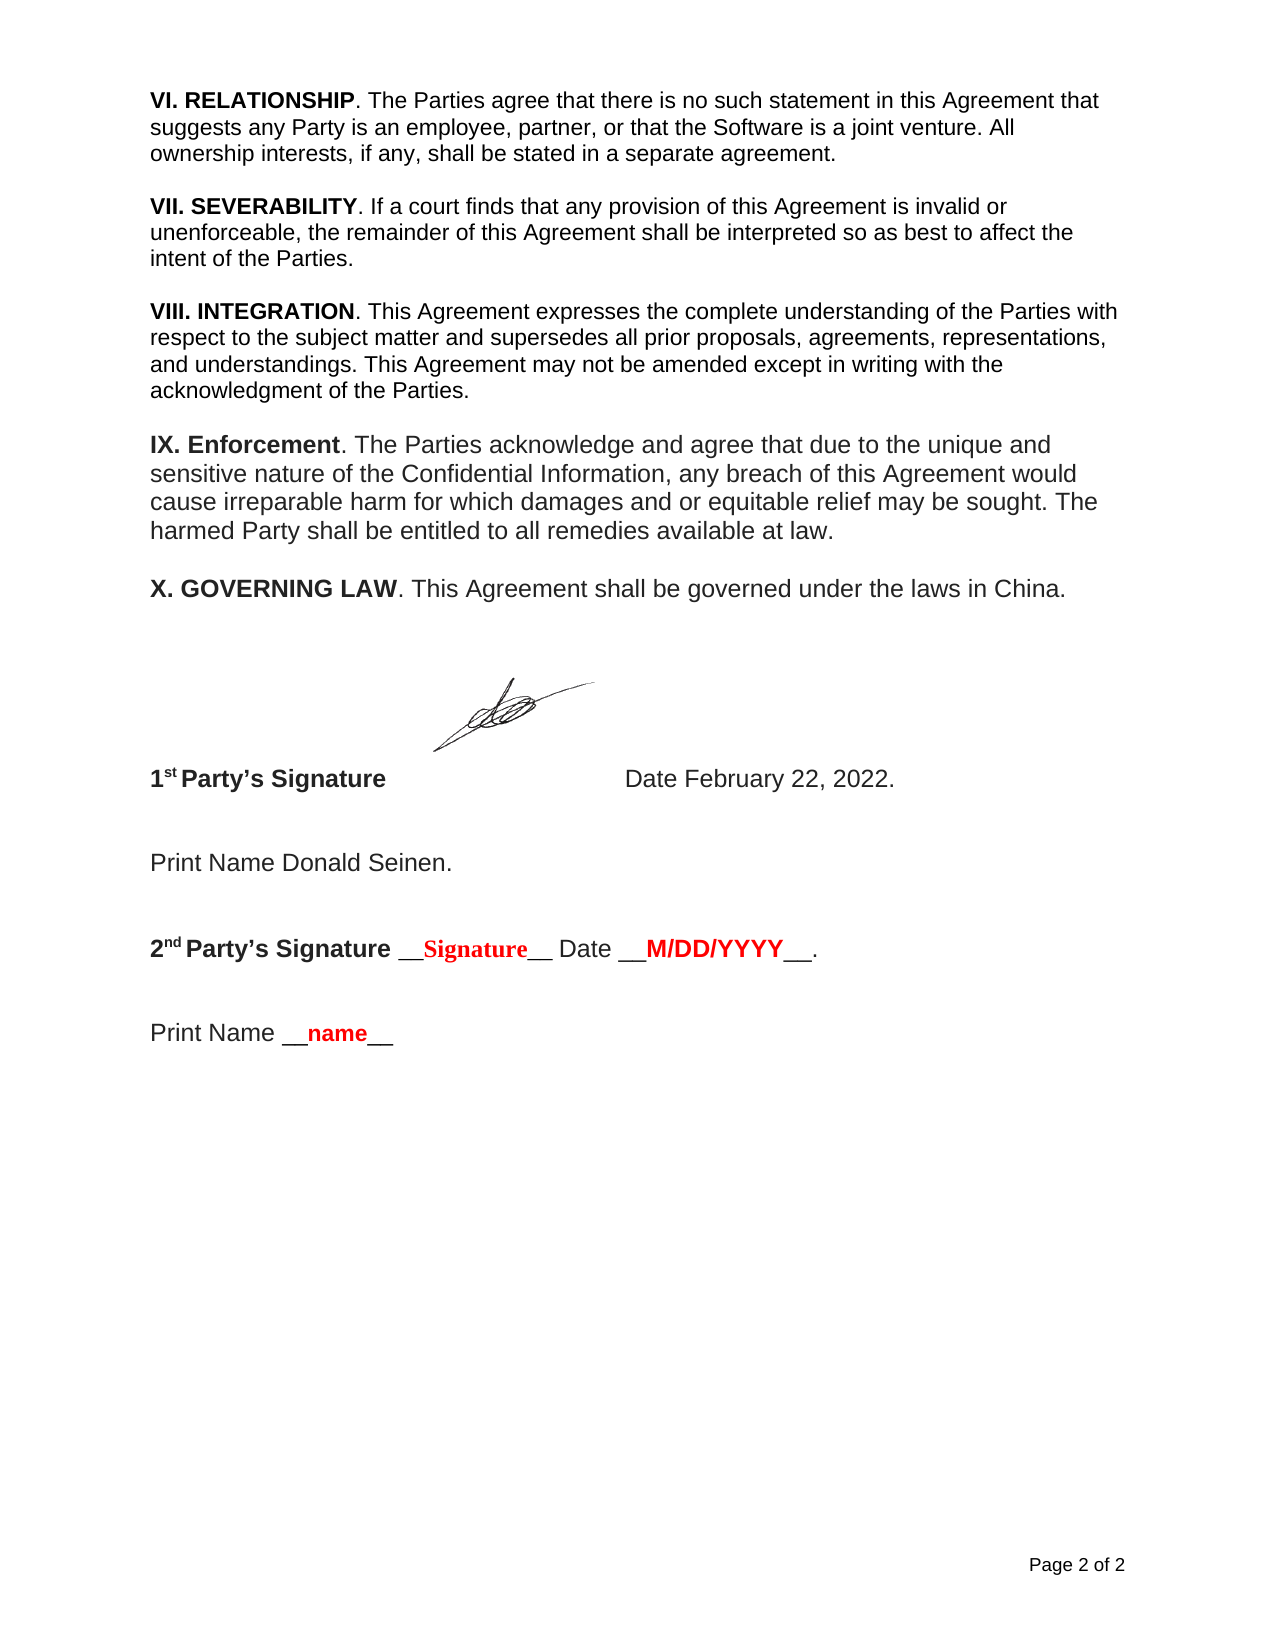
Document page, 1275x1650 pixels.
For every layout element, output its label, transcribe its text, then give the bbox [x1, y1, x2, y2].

text VI. RELATIONSHIP. The Parties agree that there is no such statement in this Agreement that suggests any Party is an employee, partner, or that the Software is a joint venture. All ownership interests, if any, shall be stated in a separate agreement. [150, 87, 1125, 166]
text Print Name Donald Seinen. [150, 847, 1125, 876]
text IX. Enforcement. The Parties acknowledge and agree that due to the unique and sensitive nature of the Confidential Information, any breach of this Agreement would cause irreparable harm for which damages and or equitable relief may be sought. The harmed Party shall be entitled to all remedies available at law. [150, 430, 1125, 545]
text 2nd Party’s Signature __Signature__ Date __M/DD/YYYY__. [150, 934, 1125, 963]
text VII. SEVERABILITY. If a court finds that any provision of this Agreement is invalid or unenforceable, the remainder of this Agreement shall be interpreted so as best to affect the intent of the Parties. [150, 193, 1125, 272]
text 1st Party’s Signature Date February 22, 2022. [150, 657, 1125, 792]
text Print Name __name__ [150, 1018, 1125, 1046]
text VIII. INTEGRATION. This Agreement expresses the complete understanding of the Parties with respect to the subject matter and supersedes all prior proposals, agreements, representations, and understandings. This Agreement may not be amended except in writing with the acknowledgment of the Parties. [150, 298, 1125, 403]
text X. GOVERNING LAW. This Agreement shall be governed under the laws in China. [150, 573, 1125, 602]
picture [393, 657, 625, 787]
